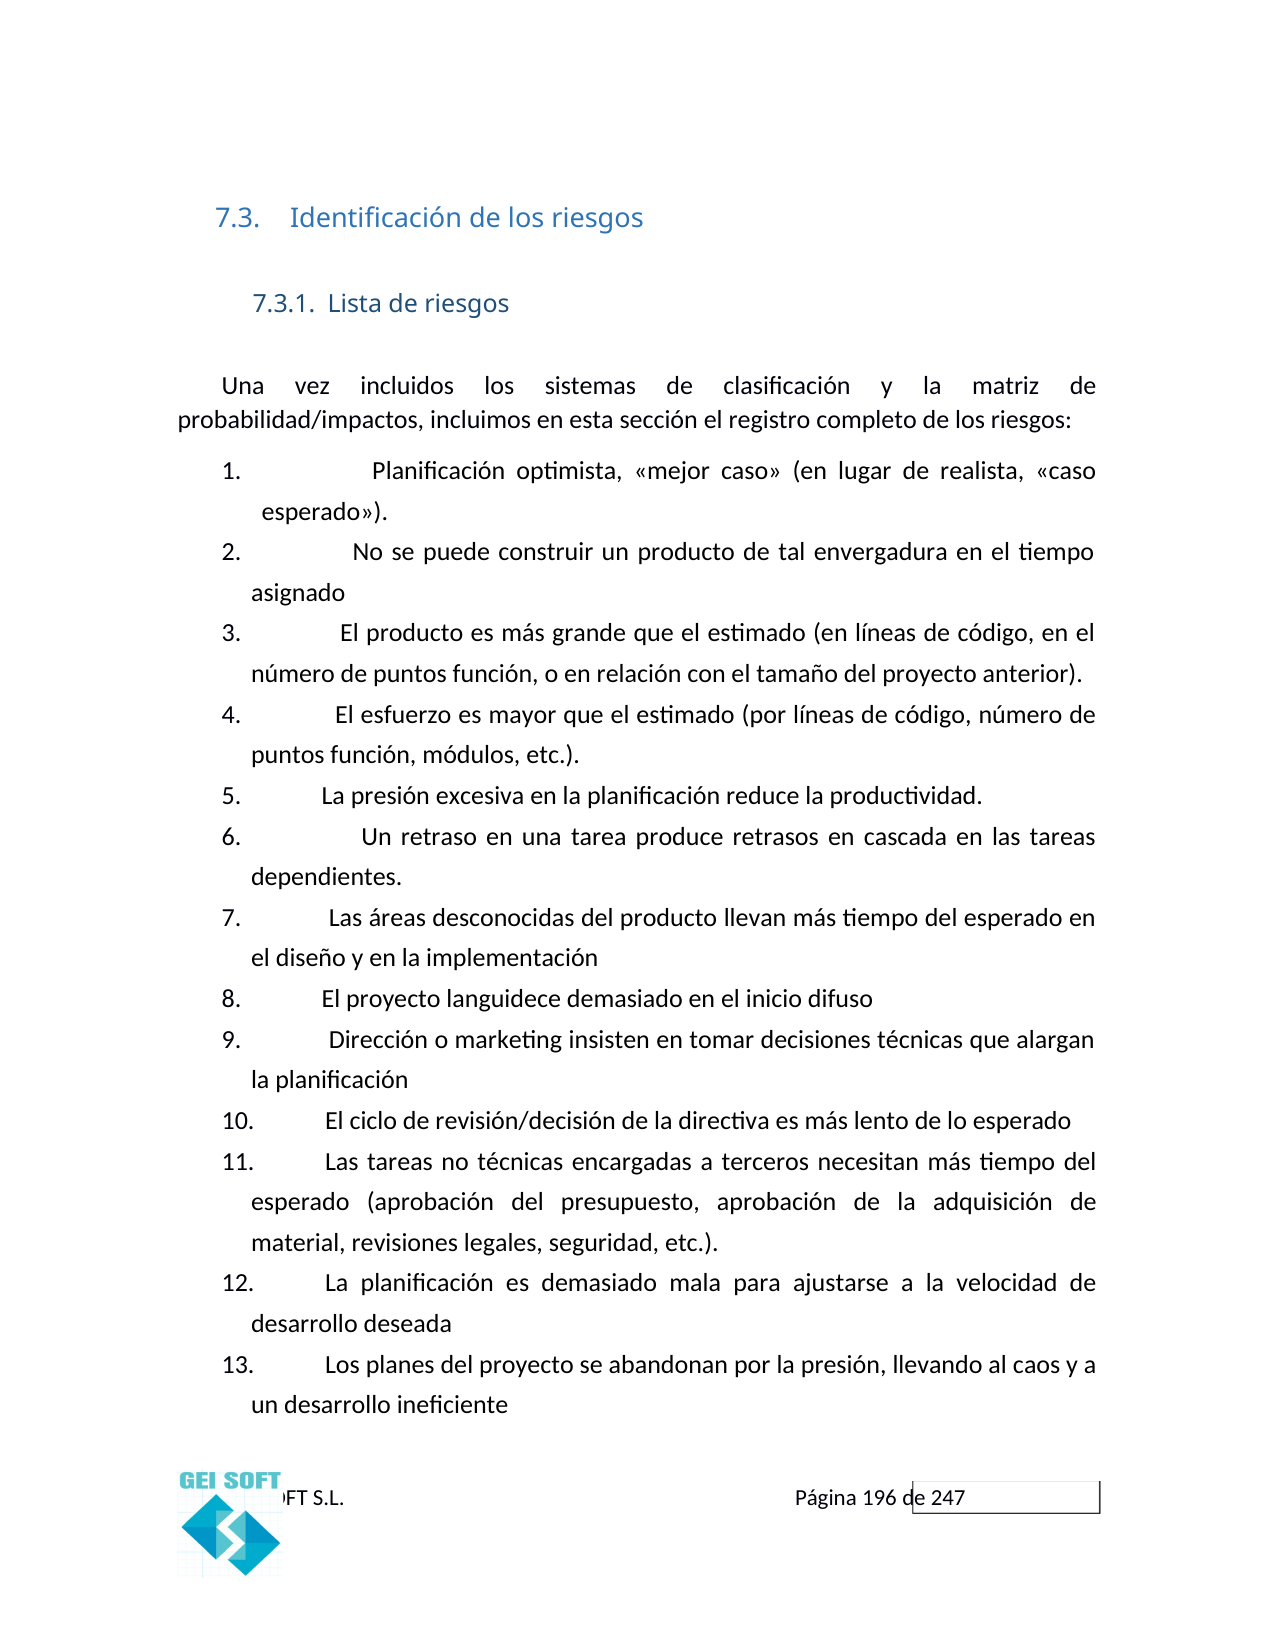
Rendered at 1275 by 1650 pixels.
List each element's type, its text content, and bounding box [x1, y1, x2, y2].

list No se puede construir un producto de tal envergadura en el tiempo asignado [221, 535, 1098, 608]
picture [177, 1469, 284, 1578]
picture [912, 1481, 1102, 1515]
list Las tareas no técnicas encargadas a terceros necesitan más tiempo del esperado (aprobación del presupuesto, aprobación de la adquisición de material, revisiones legales, seguridad, etc.). [221, 1145, 1098, 1258]
subtitle Identificación de los riesgos [215, 198, 1098, 235]
list Los planes del proyecto se abandonan por la presión, llevando al caos y a un desarrollo ineficiente [221, 1348, 1098, 1420]
list Dirección o marketing insisten en tomar decisiones técnicas que alargan la planificación [221, 1023, 1098, 1095]
subtitle Lista de riesgos [252, 285, 1098, 319]
list La presión excesiva en la planificación reduce la productividad. [221, 779, 1098, 811]
list El producto es más grande que el estimado (en líneas de código, en el número de puntos función, o en relación con el tamaño del proyecto anterior). [221, 617, 1098, 689]
list La planificación es demasiado mala para ajustarse a la velocidad de desarrollo deseada [221, 1267, 1098, 1339]
list El ciclo de revisión/decisión de la directiva es más lento de lo esperado [221, 1104, 1098, 1136]
list Las áreas desconocidas del producto llevan más tiempo del esperado en el diseño y en la implementación [221, 901, 1098, 973]
list El esfuerzo es mayor que el estimado (por líneas de código, número de puntos función, módulos, etc.). [221, 698, 1098, 770]
list Planificación optimista, «mejor caso» (en lugar de realista, «caso esperado»). [221, 454, 1098, 526]
list Un retraso en una tarea produce retrasos en cascada en las tareas dependientes. [221, 820, 1098, 892]
list El proyecto languidece demasiado en el inicio difuso [221, 982, 1098, 1014]
text Una vez incluidos los sistemas de clasificación y la matriz de probabilidad/impactos, incluimos en esta sección el registro completo de los riesgos: [177, 369, 1098, 435]
